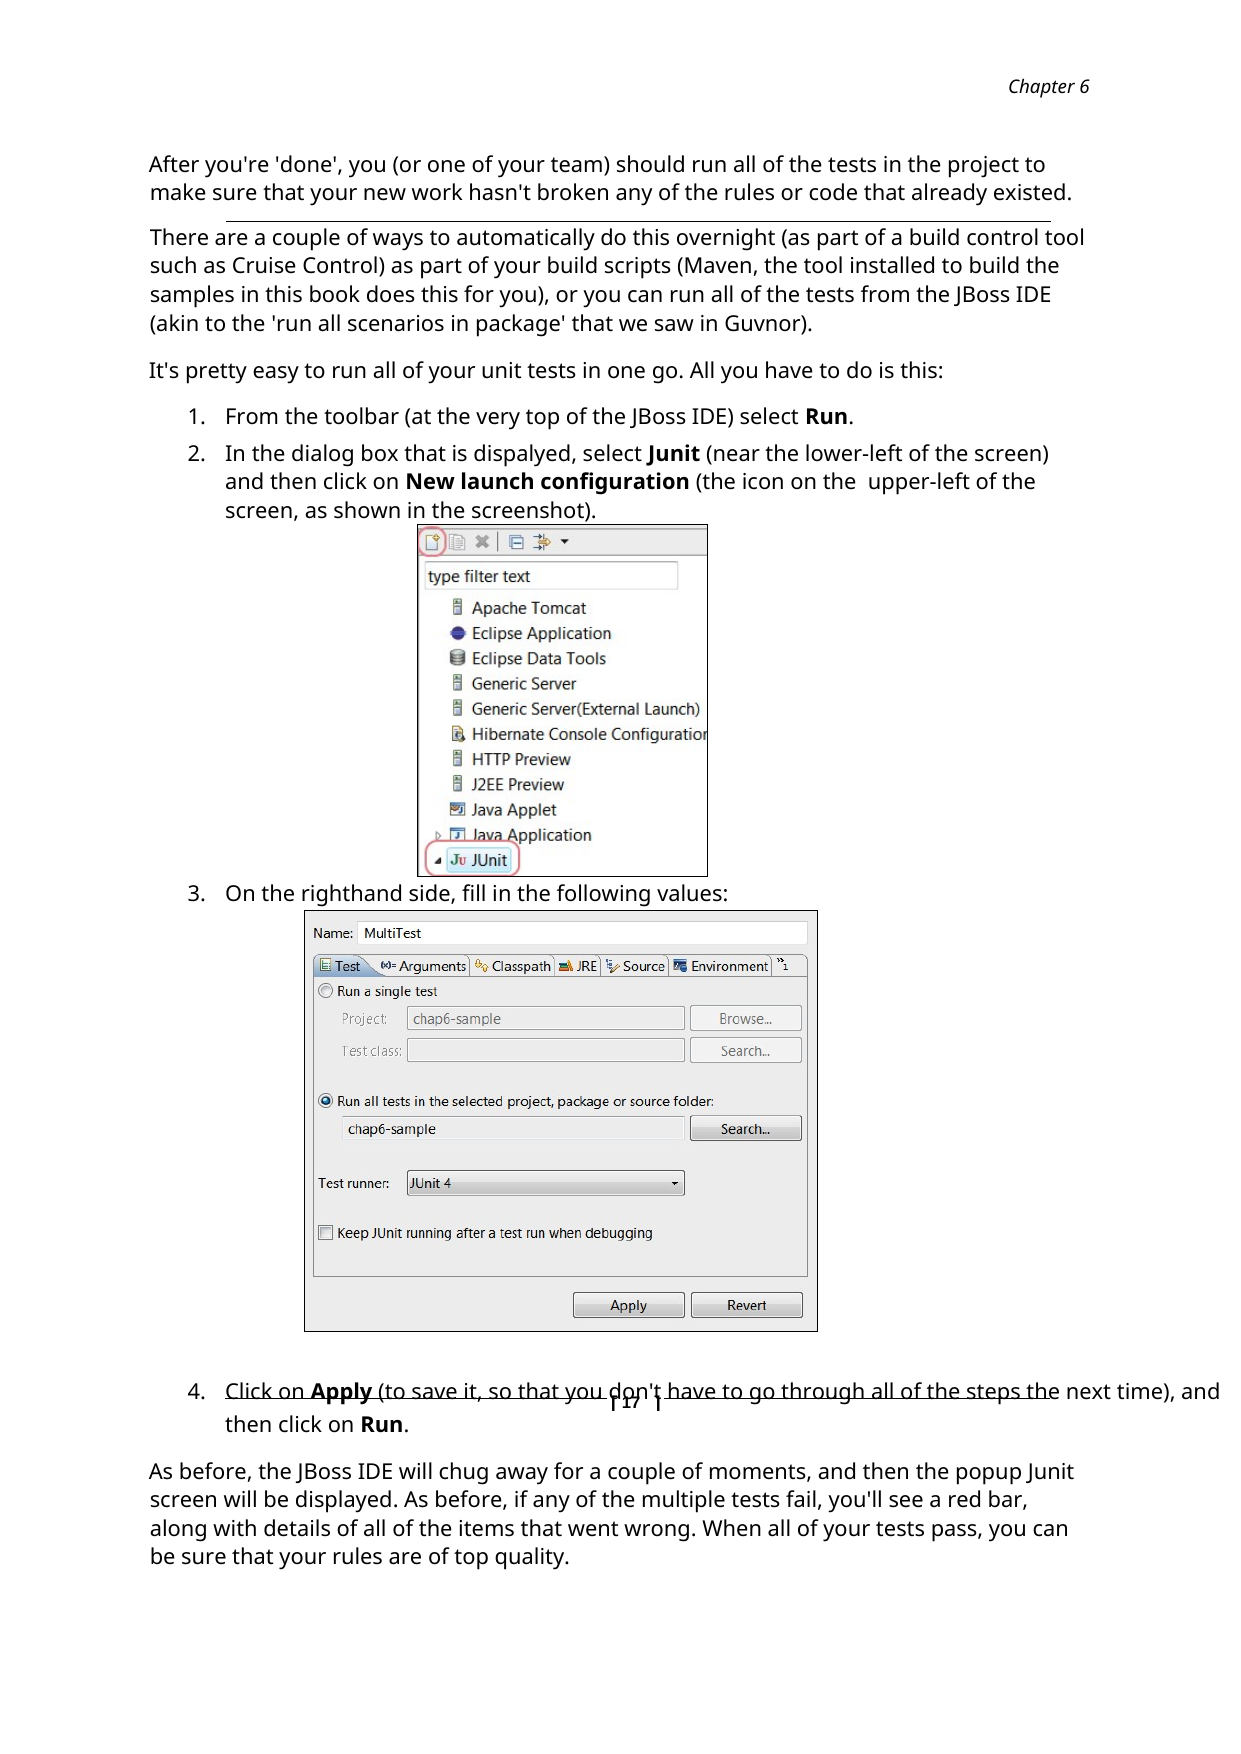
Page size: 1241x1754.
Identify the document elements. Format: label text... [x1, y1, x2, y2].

list On the righthand side, fill in the following values: [187, 879, 1089, 907]
text As before, the JBoss IDE will chug away for a couple of moments, and then the popup Junit screen will be displayed. As before, if any of the multiple tests fail, you'll see a red bar, along with details of all of the items that went wrong. When all of your tests pass, you can be sure that your rules are of top quality. [148, 1457, 1089, 1571]
list In the dialog box that is dispalyed, select Junit (near the lower-left of the screen) and then click on New launch configuration (the icon on the upper-left of the screen, as shown in the screenshot). [187, 438, 1089, 524]
text After you're 'done', you (or one of your team) should run all of the tests in the project to make sure that your new work hasn't broken any of the rules or code that already existed. There are a couple of ways to automatically do this overnight (as part of a build control tool such as Cruise Control) as part of your build scripts (Maven, the tool installed to build the samples in this book does this for you), or you can run all of the tests from the JBoss IDE (akin to the 'run all scenarios in package' that we saw in Guvnor). [150, 150, 1090, 337]
list Click on Apply (to save it, so that you don't have to go through all of the steps the next time), and then click on Run. [187, 1377, 1089, 1439]
picture [305, 911, 817, 1331]
picture [418, 525, 707, 876]
text It's pretty easy to run all of your unit tests in one go. All you have to do is this: [148, 355, 1089, 384]
list From the toolbar (at the very top of the JBoss IDE) select Run. [187, 402, 1089, 430]
